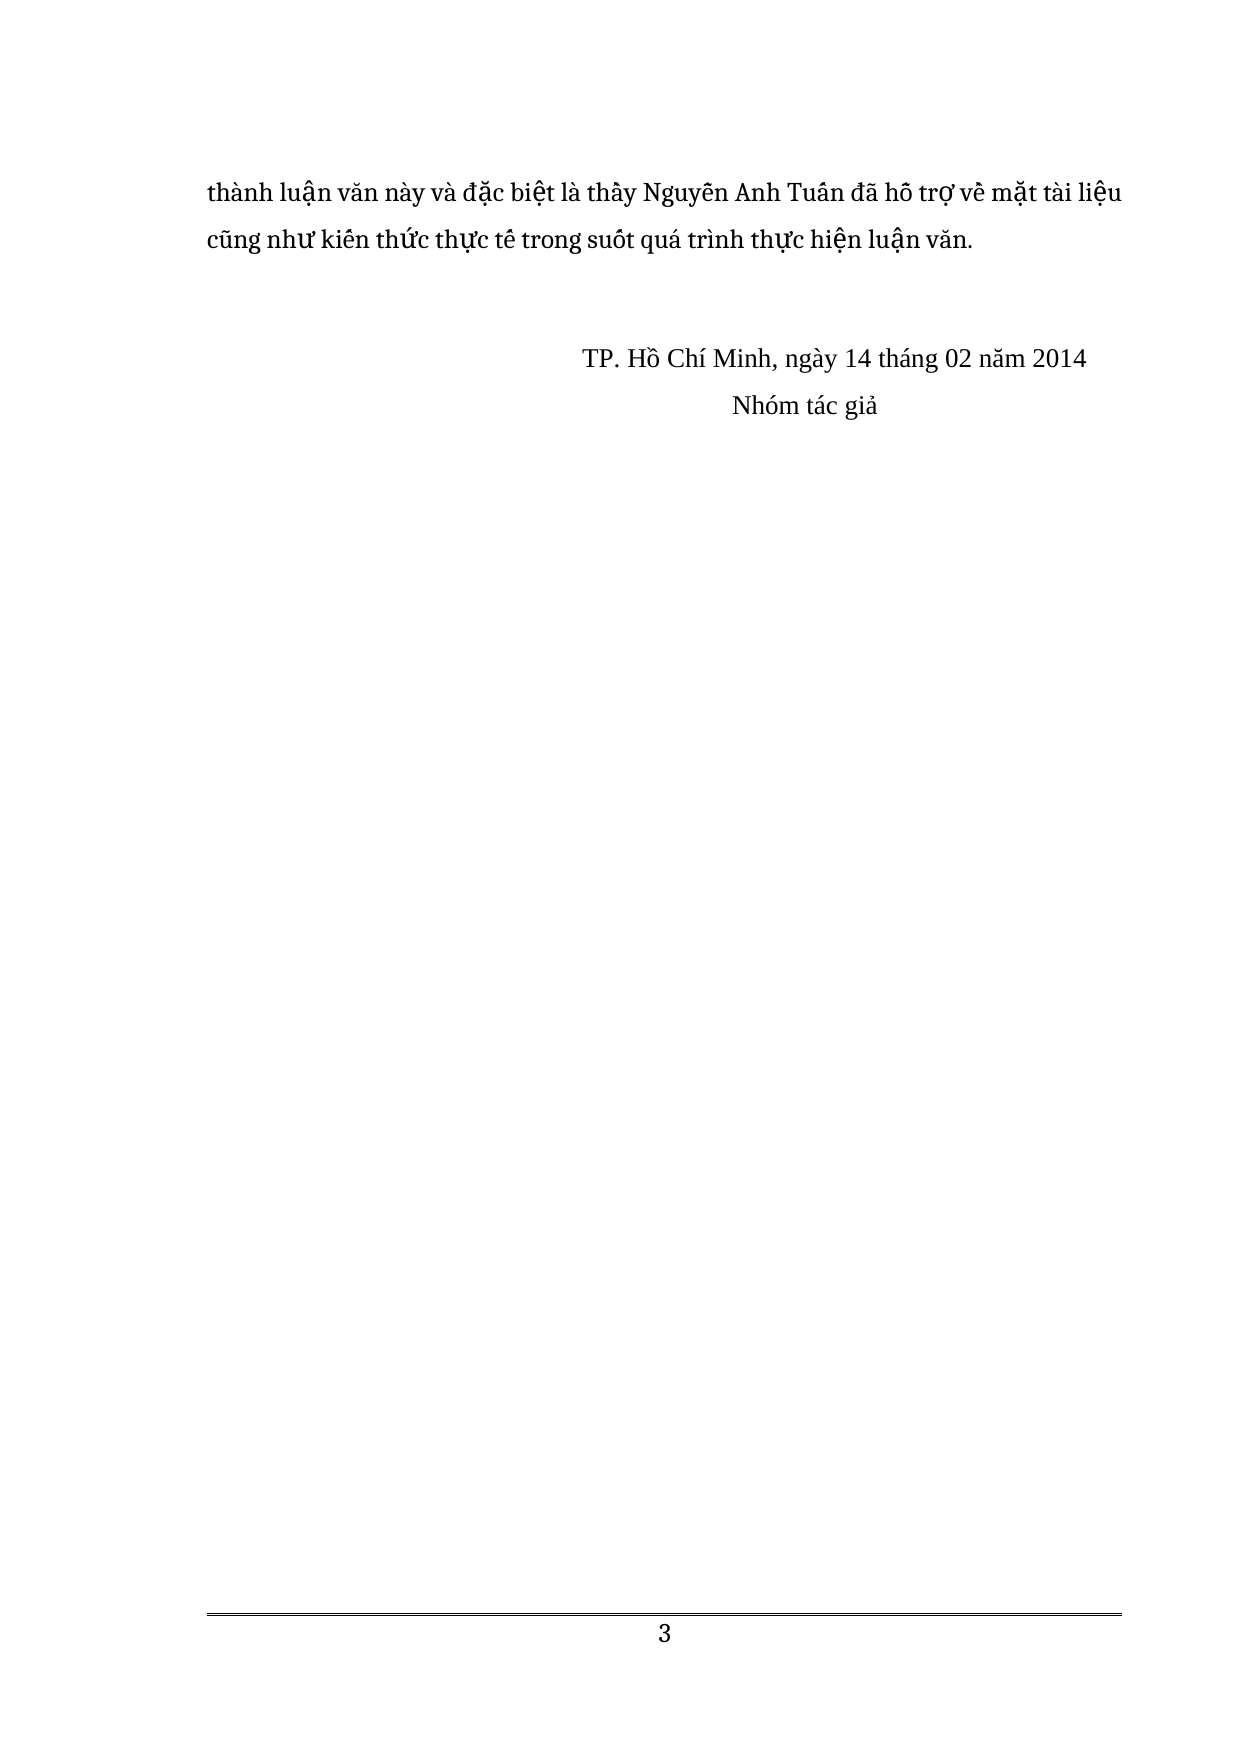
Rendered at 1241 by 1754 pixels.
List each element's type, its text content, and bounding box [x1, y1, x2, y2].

text TP. Hồ Chí Minh, ngày 14 tháng 02 năm 2014 [507, 342, 1122, 373]
text Nhóm tác giả [732, 389, 1122, 420]
